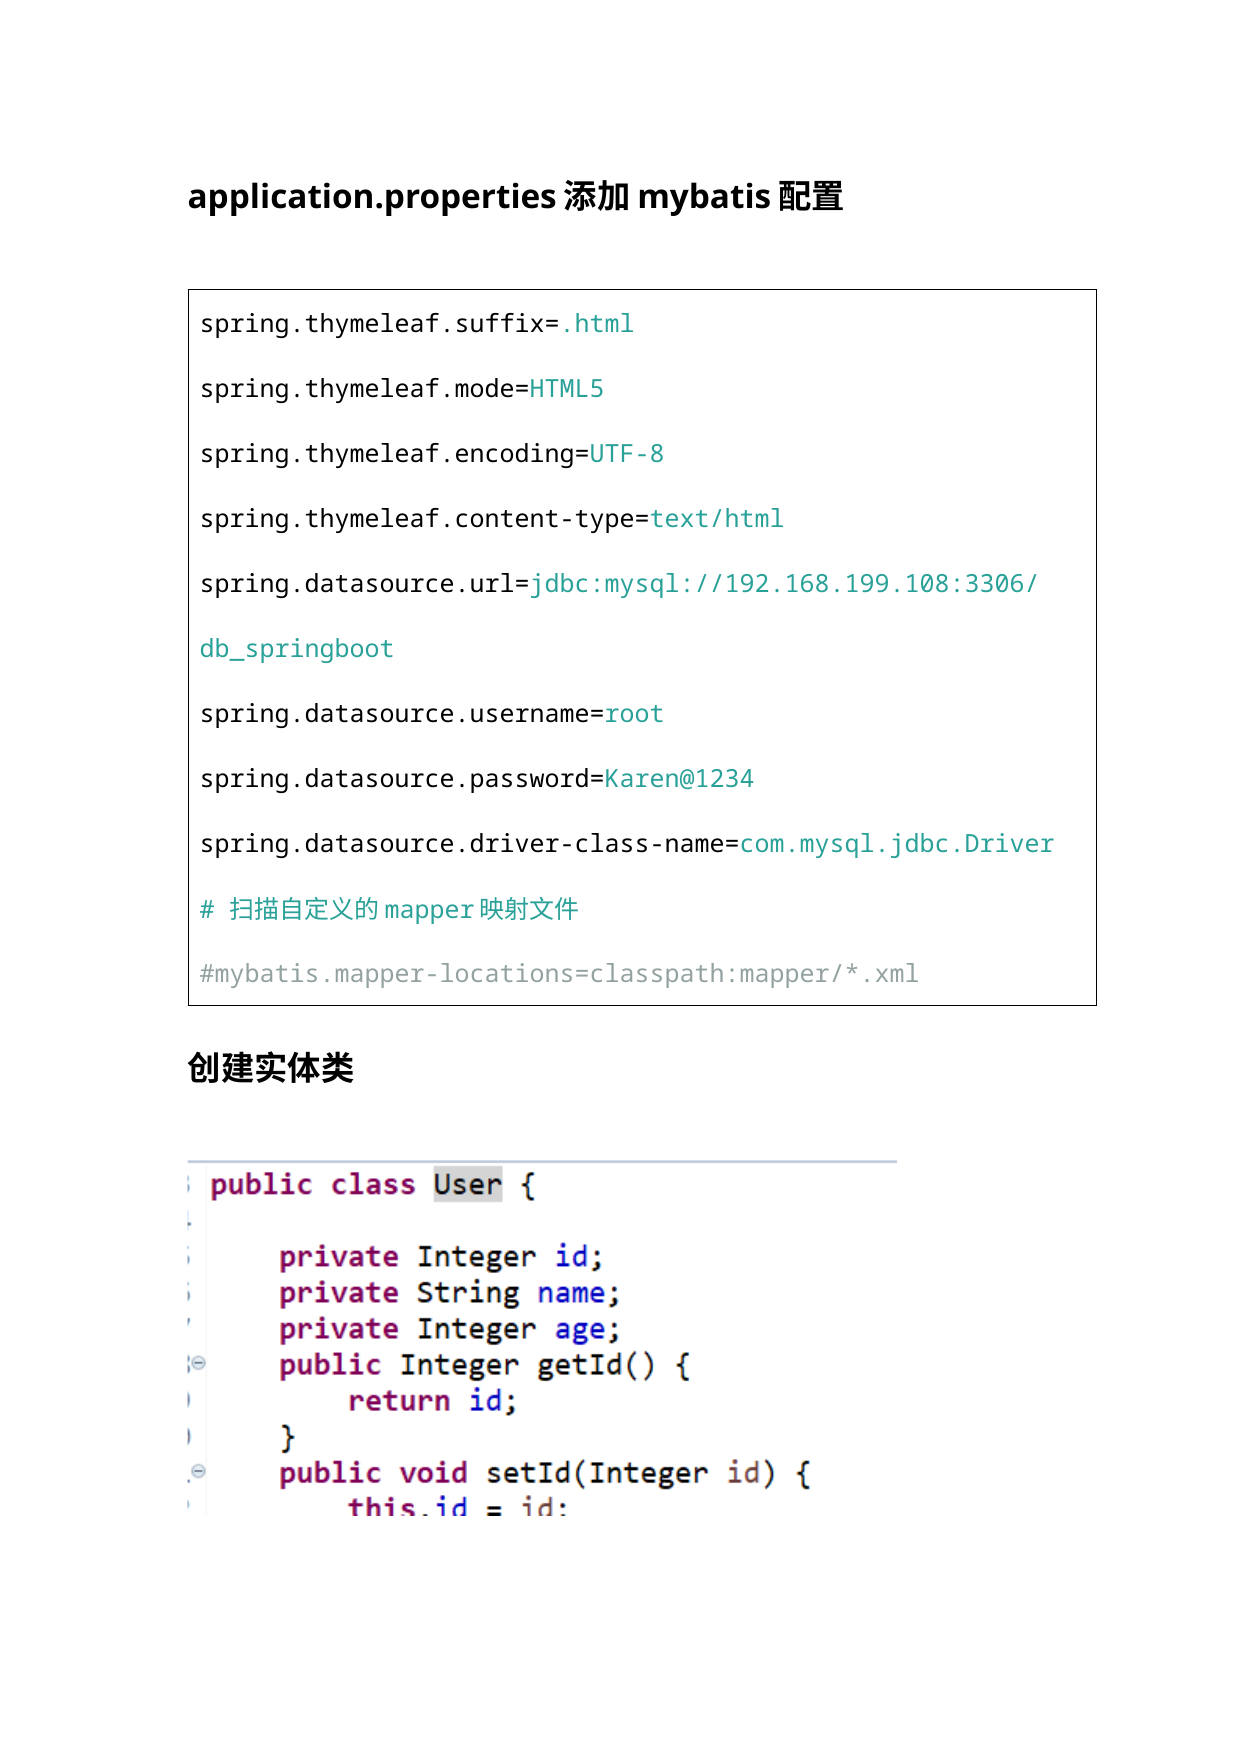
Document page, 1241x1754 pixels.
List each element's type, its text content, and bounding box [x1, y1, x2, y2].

picture [187, 1160, 897, 1516]
subtitle application.properties添加mybatis配置 [187, 162, 1053, 227]
table_header spring.thymeleaf.suffix=.html spring.thymeleaf.mode=HTML5 spring.thymeleaf.encoding=UTF-8 spring.thymeleaf.content-type=text/html spring.datasource.url=jdbc:mysql://192.168.199.108:3306/db_springboot spring.datasource.username=root spring.datasource.password=Karen@1234 spring.datasource.driver-class-name=com.mysql.jdbc.Driver # 扫描自定义的mapper映射文件 #mybatis.mapper-locations=classpath:mapper/*.xml [189, 290, 1096, 1005]
subtitle 创建实体类 [187, 1033, 1053, 1098]
